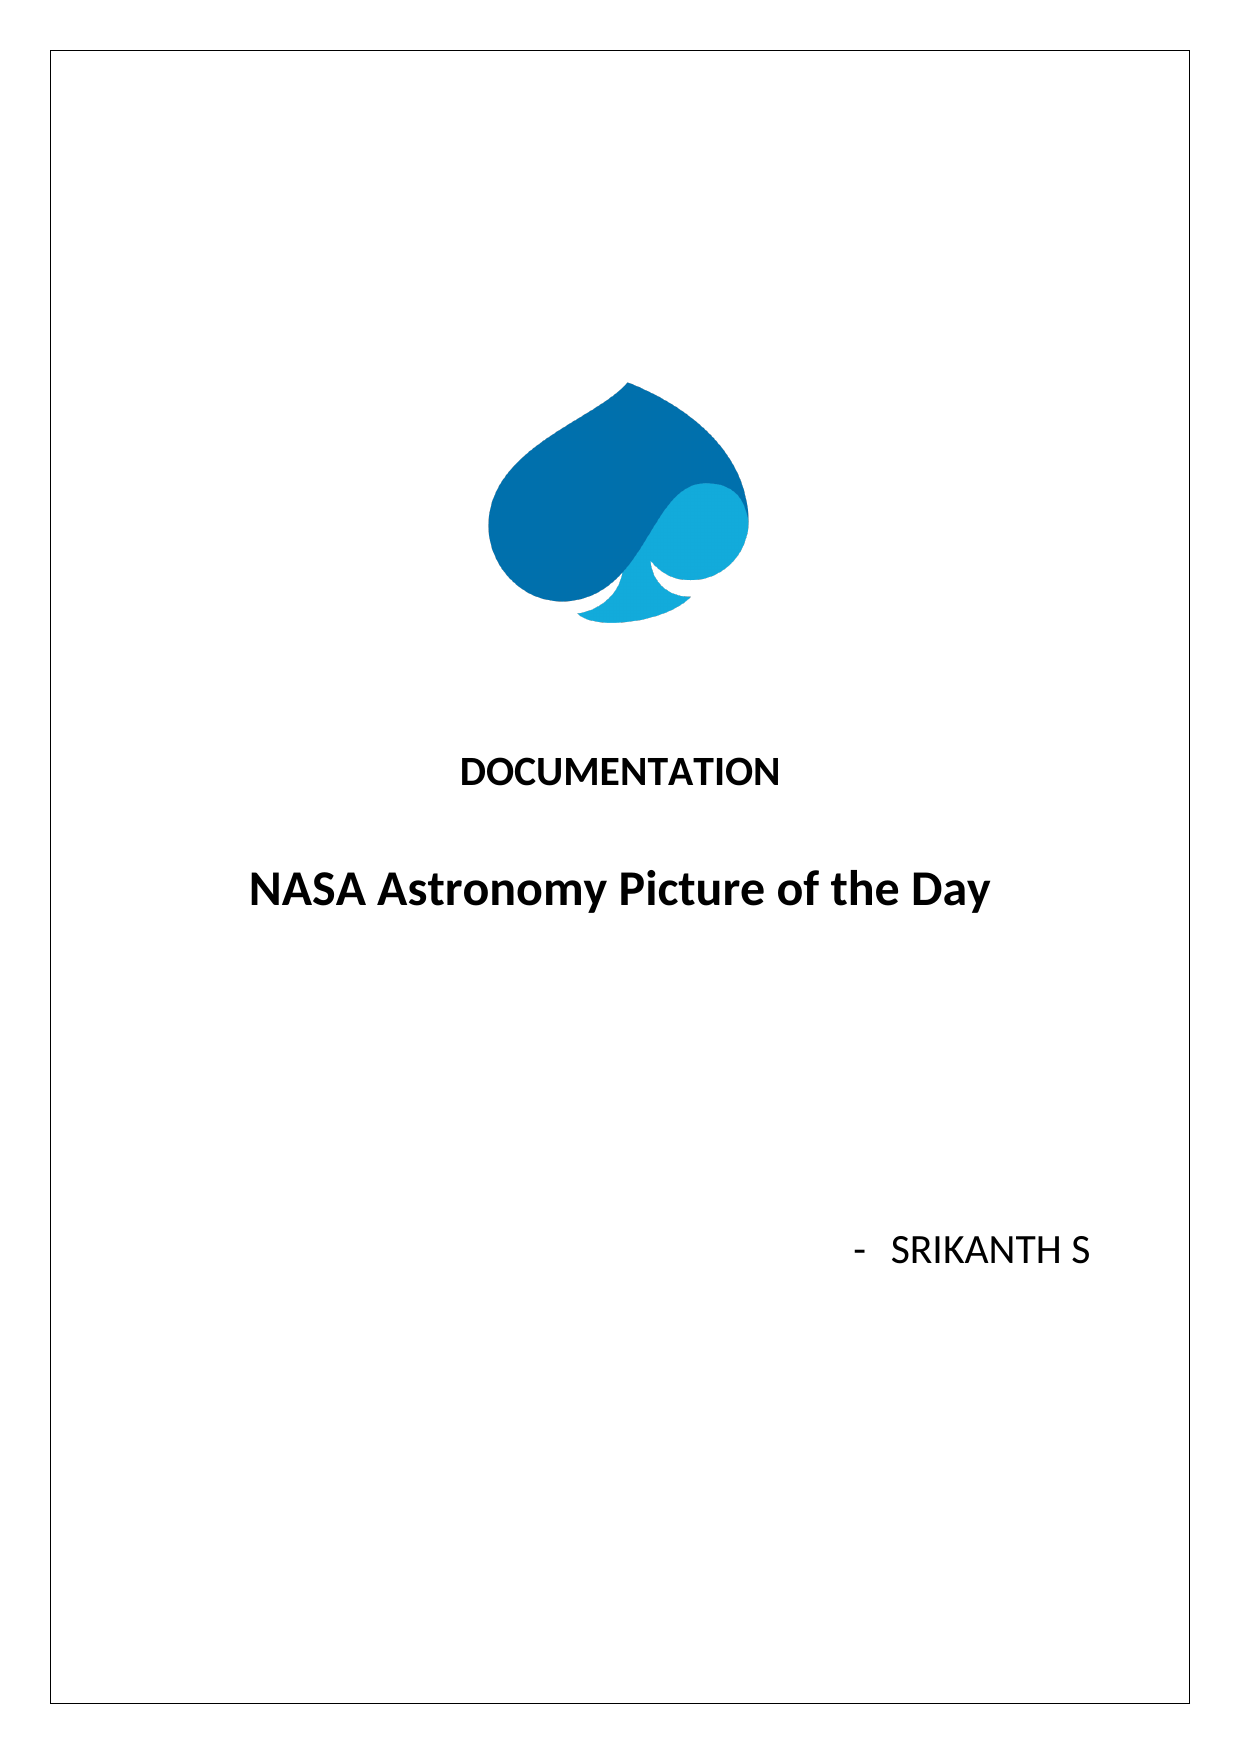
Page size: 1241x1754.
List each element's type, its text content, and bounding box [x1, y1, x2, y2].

list SRIKANTH S [187, 1223, 1090, 1274]
picture [475, 363, 765, 654]
text NASA Astronomy Picture of the Day [150, 857, 1090, 918]
text DOCUMENTATION [150, 745, 1090, 796]
